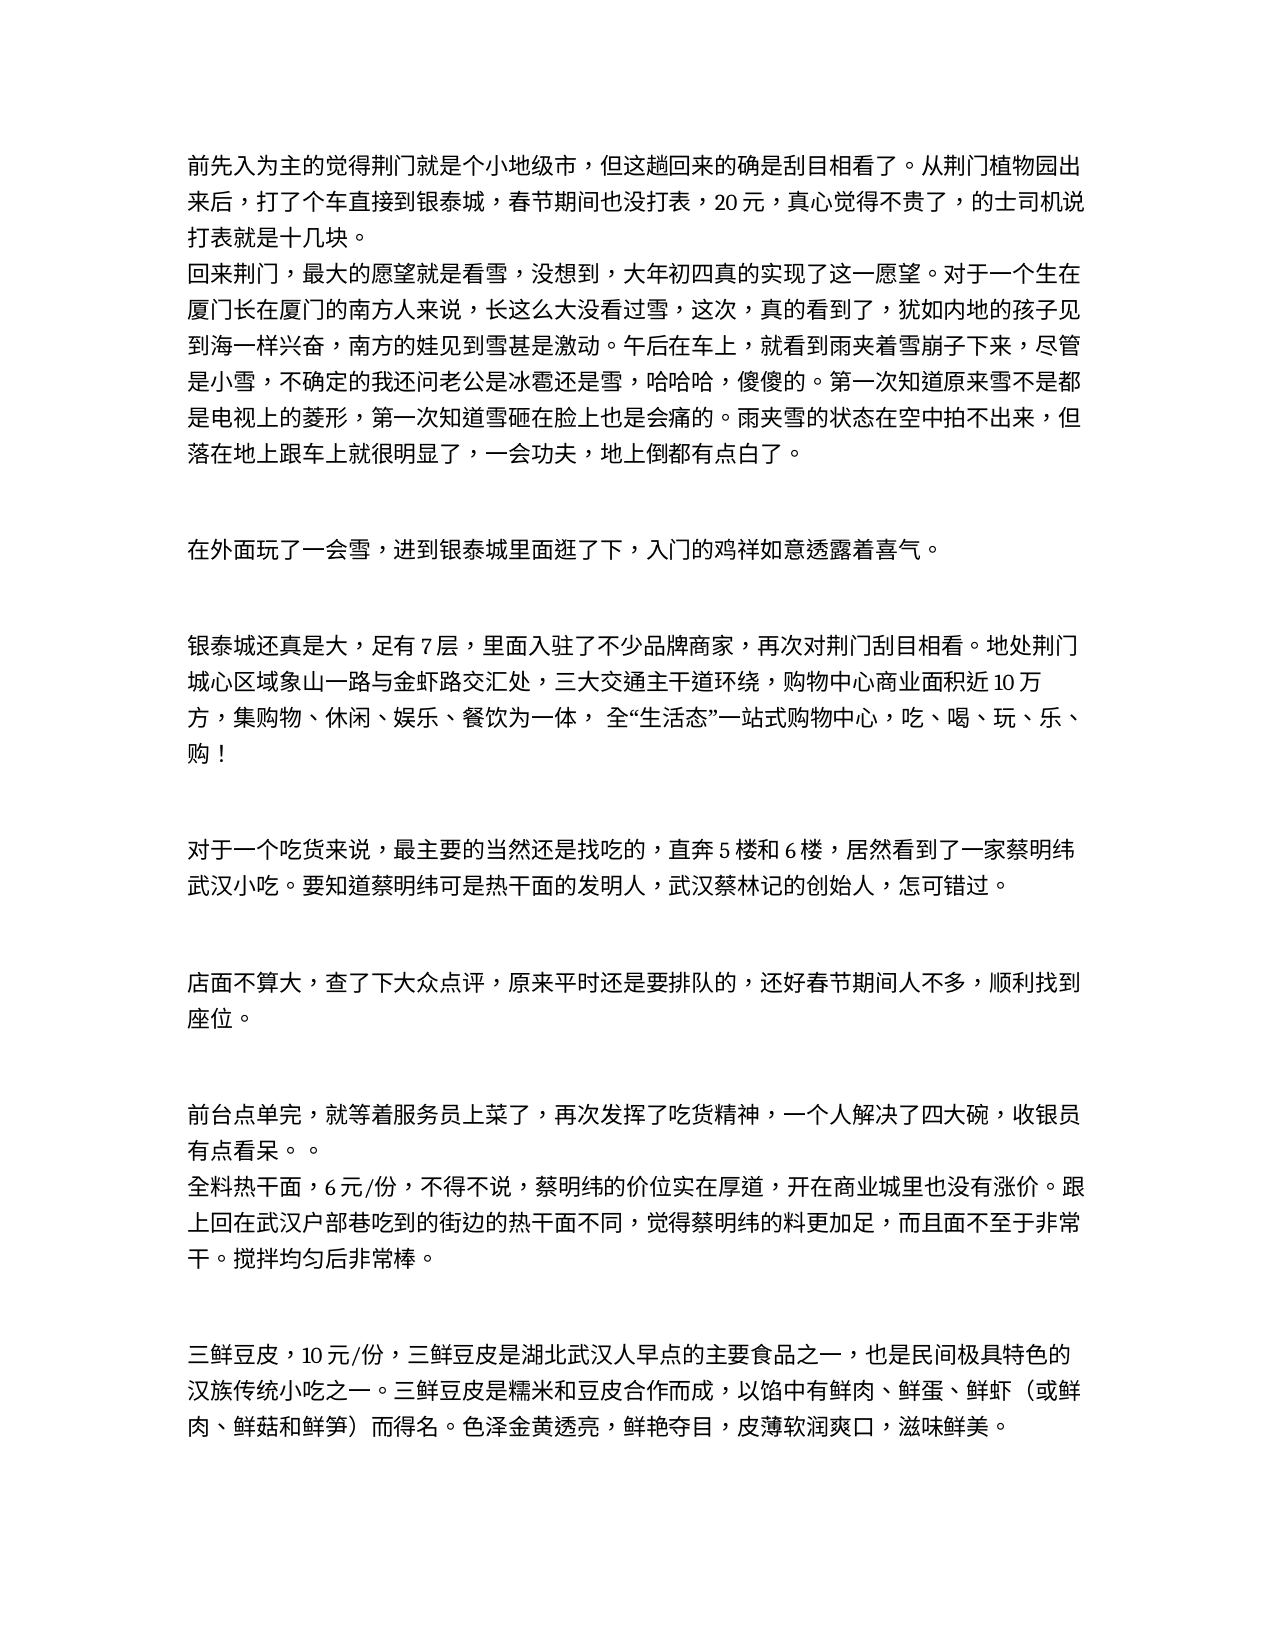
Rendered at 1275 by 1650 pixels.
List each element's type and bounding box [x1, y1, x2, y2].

text [187, 150, 1087, 1472]
